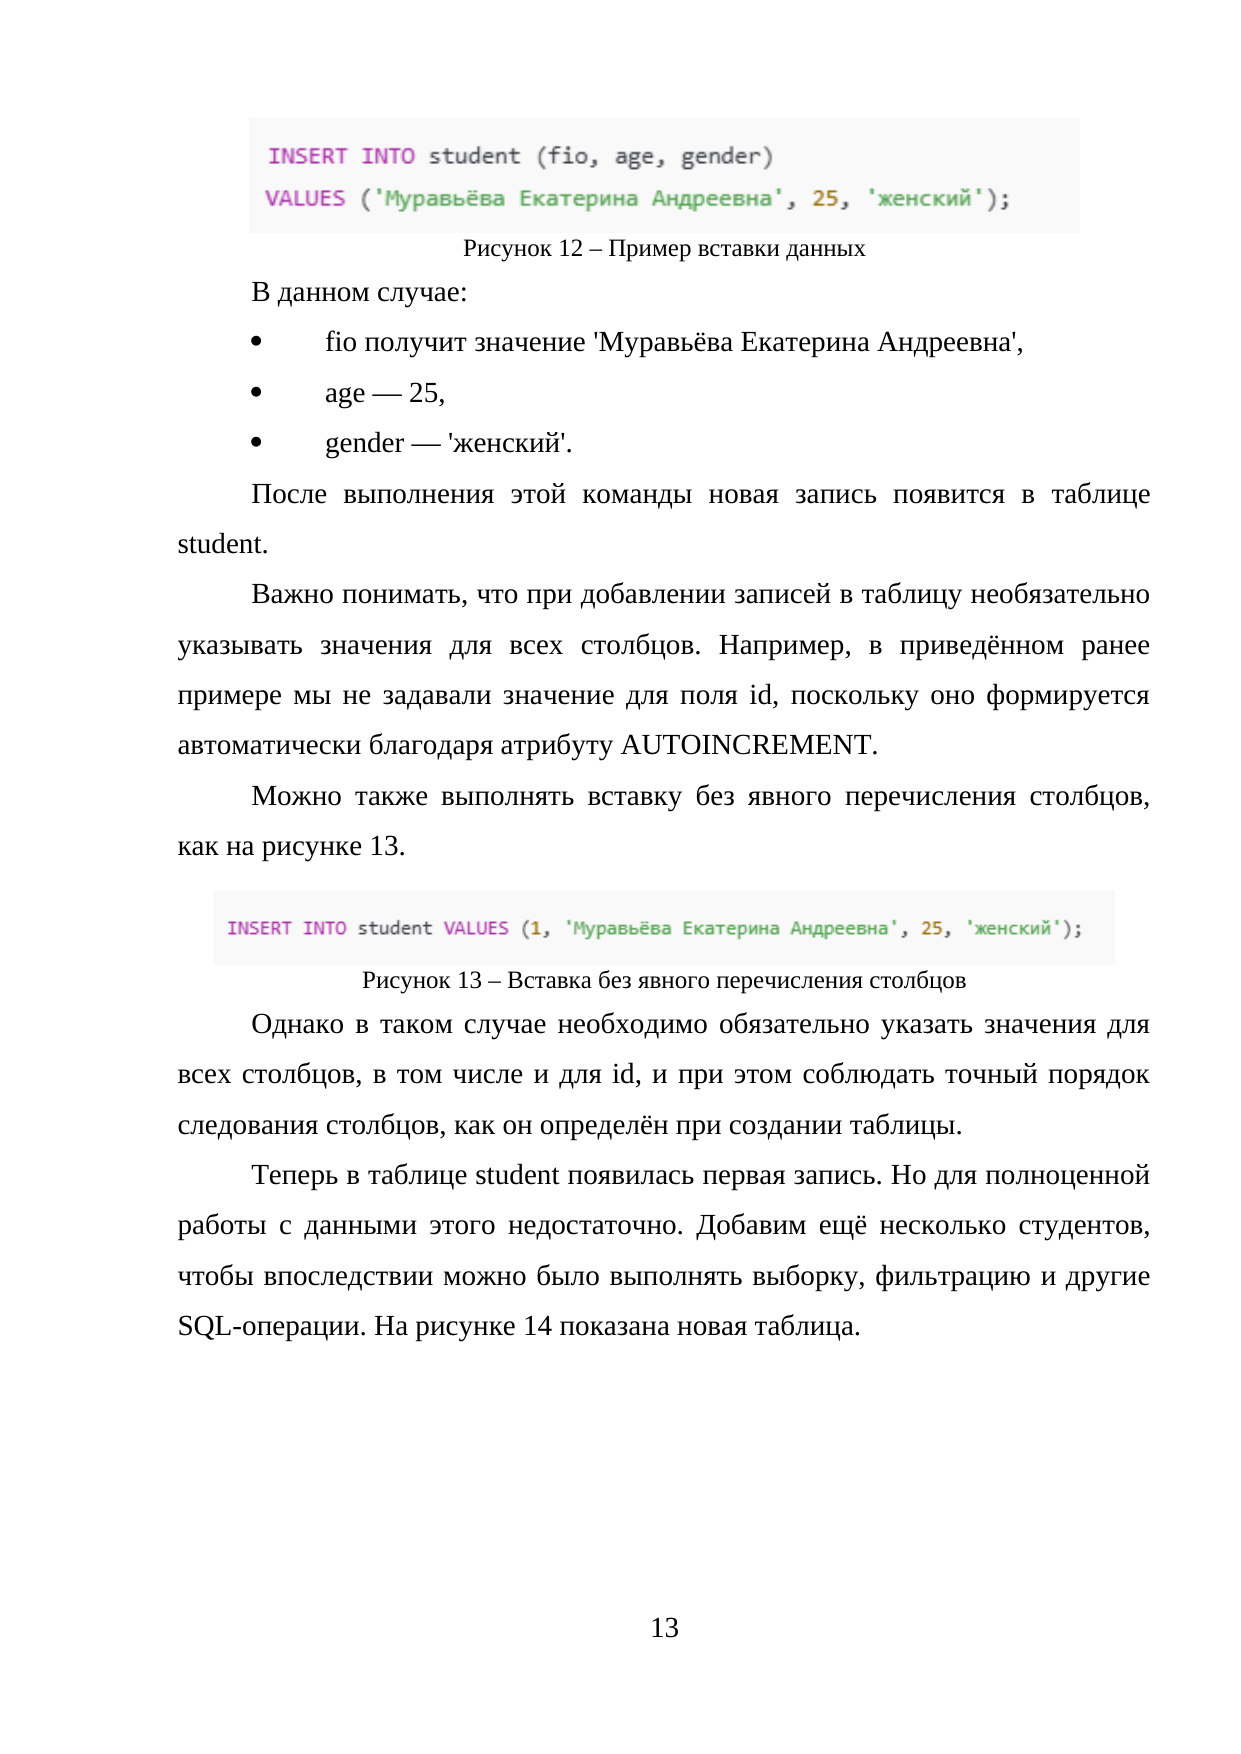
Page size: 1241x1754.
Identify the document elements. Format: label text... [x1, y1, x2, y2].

title fio получит значение 'Муравьёва Екатерина Андреевна', [177, 324, 1123, 358]
text Теперь в таблице student появилась первая запись. Но для полноценной работы с данными этого недостаточно. Добавим ещё несколько студентов, чтобы впоследствии можно было выполнять выборку, фильтрацию и другие SQL-операции. На рисунке 14 показана новая таблица. [177, 1157, 1152, 1342]
picture [213, 890, 1116, 965]
picture [249, 118, 1080, 233]
title gender — 'женский'. [177, 425, 1123, 459]
text Можно также выполнять вставку без явного перечисления столбцов, как на рисунке 13. [177, 778, 1152, 862]
text Важно понимать, что при добавлении записей в таблицу необязательно указывать значения для всех столбцов. Например, в приведённом ранее примере мы не задавали значение для поля id, поскольку оно формируется автоматически благодаря атрибуту AUTOINCREMENT. [177, 576, 1152, 761]
title age — 25, [177, 375, 1123, 409]
text После выполнения этой команды новая запись появится в таблице student. [177, 476, 1152, 560]
text В данном случае: [177, 274, 1152, 308]
text Однако в таком случае необходимо обязательно указать значения для всех столбцов, в том числе и для id, и при этом соблюдать точный порядок следования столбцов, как он определён при создании таблицы. [177, 1006, 1152, 1140]
